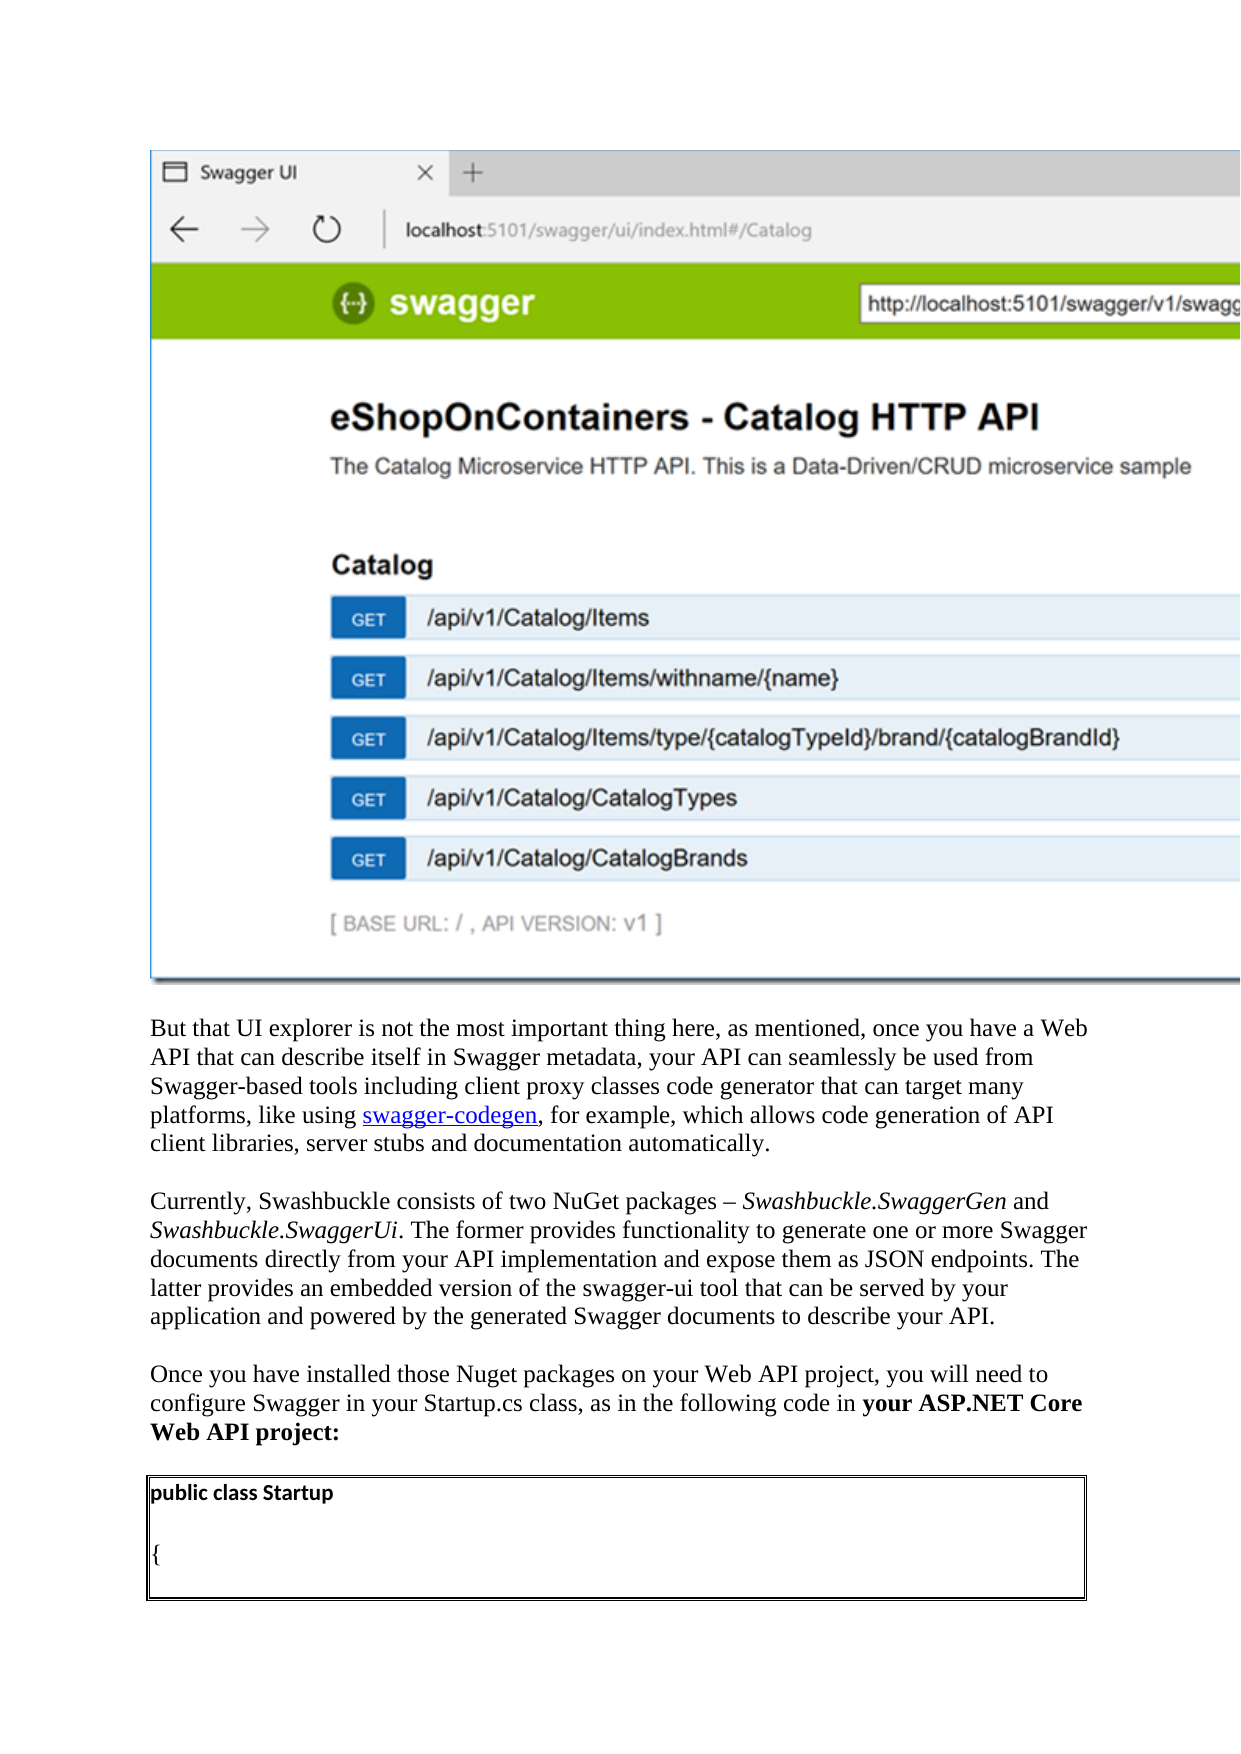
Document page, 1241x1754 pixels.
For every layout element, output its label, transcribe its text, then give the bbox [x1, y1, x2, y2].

text But that UI explorer is not the most important thing here, as mentioned, once you have a Web API that can describe itself in Swagger metadata, your API can seamlessly be used from Swagger-based tools including client proxy classes code generator that can target many platforms, like using swagger-codegen, for example, which allows code generation of API client libraries, server stubs and documentation automatically. [150, 1013, 1090, 1157]
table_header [150, 1478, 1084, 1597]
text Currently, Swashbuckle consists of two NuGet packages – Swashbuckle.SwaggerGen and Swashbuckle.SwaggerUi. The former provides functionality to generate one or more Swagger documents directly from your API implementation and expose them as JSON endpoints. The latter provides an embedded version of the swagger-ui tool that can be served by your application and powered by the generated Swagger documents to describe your API. [150, 1186, 1090, 1330]
text Once you have installed those Nuget packages on your Web API project, you will need to configure Swagger in your Startup.cs class, as in the following code in your ASP.NET Core Web API project: [150, 1359, 1090, 1446]
picture [150, 150, 1241, 985]
